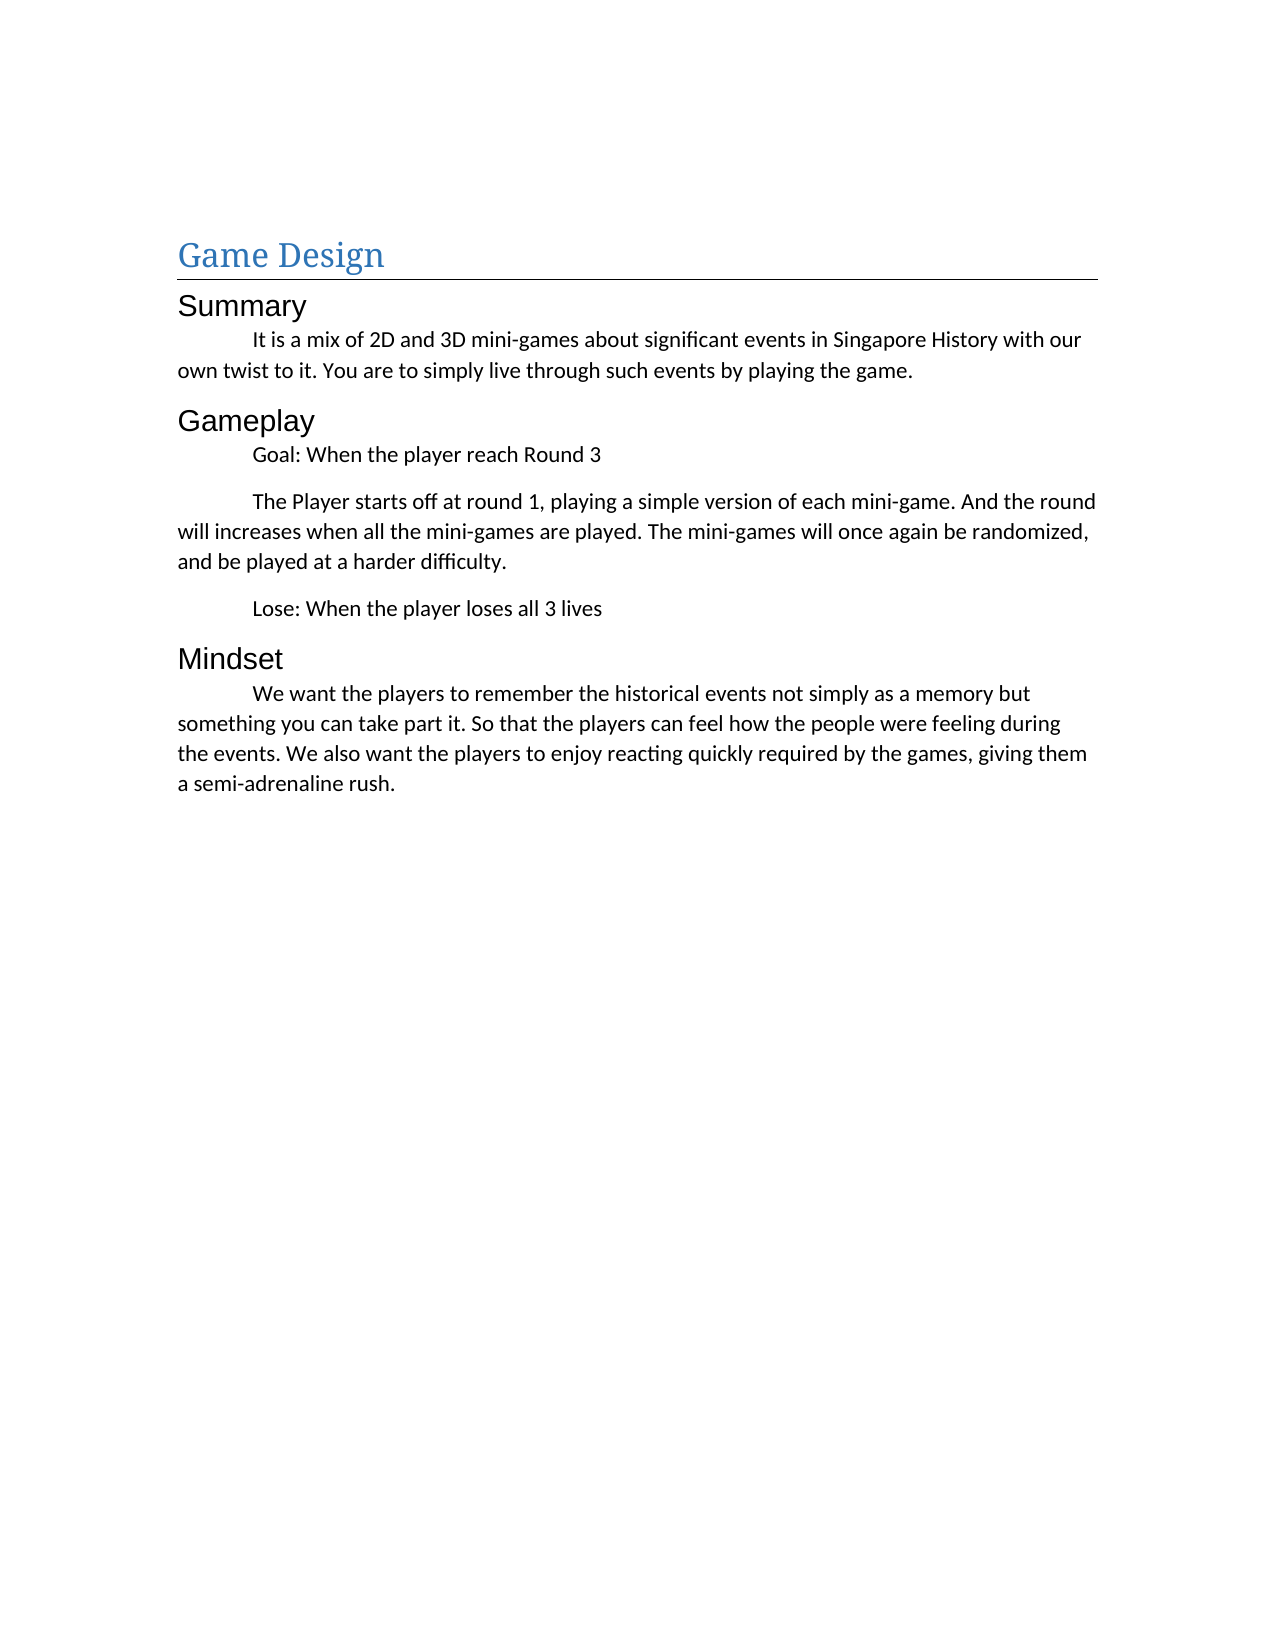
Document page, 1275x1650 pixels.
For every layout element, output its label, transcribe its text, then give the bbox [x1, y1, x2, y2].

subtitle Summary [177, 288, 1098, 323]
text We want the players to remember the historical events not simply as a memory but something you can take part it. So that the players can feel how the people were feeling during the events. We also want the players to enjoy reacting quickly required by the games, giving them a semi-adrenaline rush. [177, 679, 1098, 797]
text Lose: When the player loses all 3 lives [177, 594, 1098, 622]
text The Player starts off at round 1, playing a simple version of each mini-game. And the round will increases when all the mini-games are played. The mini-games will once again be randomized, and be played at a harder difficulty. [177, 487, 1098, 575]
subtitle Mindset [177, 641, 1098, 676]
subtitle Game Design [177, 232, 1098, 279]
text It is a mix of 2D and 3D mini-games about significant events in Singapore History with our own twist to it. You are to simply live through such events by playing the game. [177, 326, 1098, 384]
text Goal: When the player reach Round 3 [177, 440, 1098, 468]
subtitle Gameplay [177, 403, 1098, 437]
